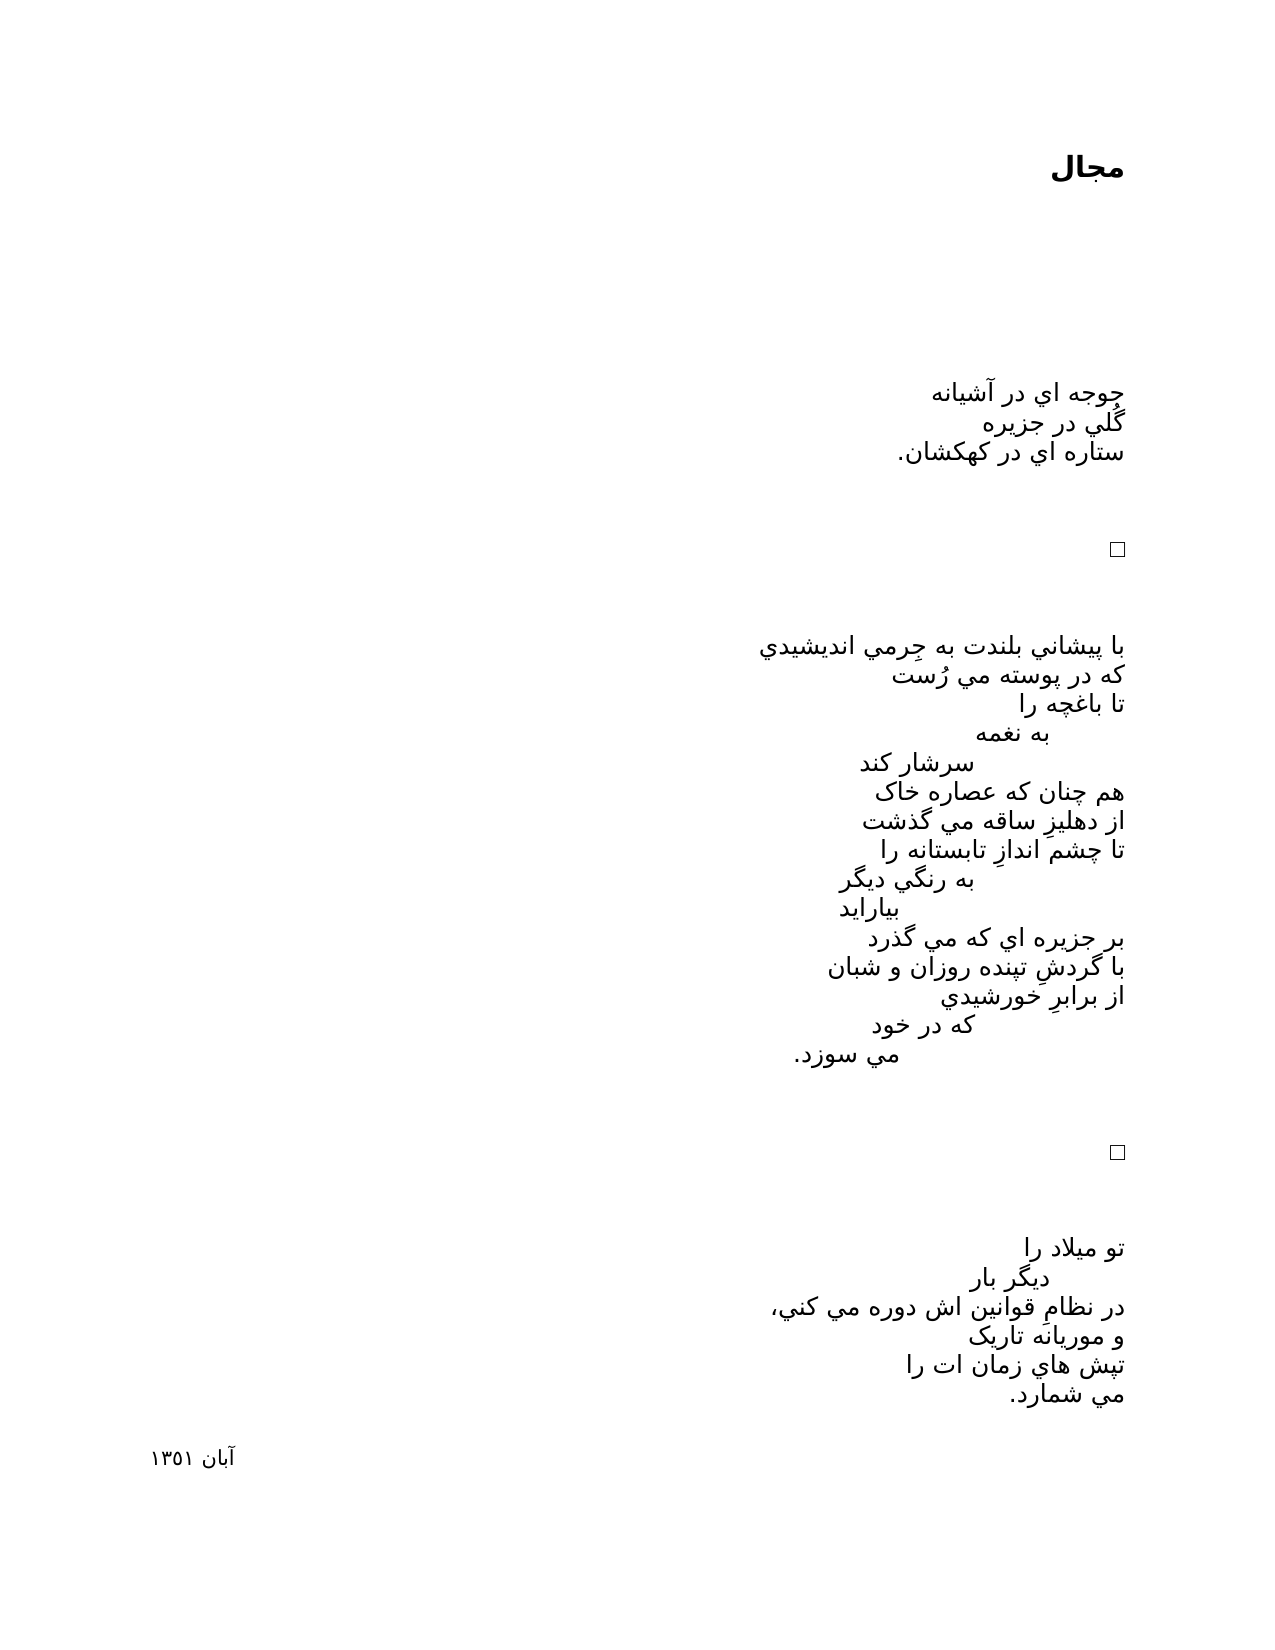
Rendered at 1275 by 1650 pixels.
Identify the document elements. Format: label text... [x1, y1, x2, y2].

text تا چشم اندازِ تابستانه را [150, 835, 1125, 864]
text بيارايد [150, 894, 1125, 923]
text مي شمارد. [150, 1379, 1125, 1409]
text در نظامِ قوانين اش دوره مي کني، [150, 1292, 1125, 1321]
text به نغمه [150, 719, 1125, 748]
text هم چنان که عصاره خاک [150, 777, 1125, 806]
text ديگر بار [150, 1263, 1125, 1292]
text □ [150, 1137, 1125, 1166]
text □ [150, 534, 1125, 563]
text مجال [150, 150, 1125, 184]
text که در پوسته مي رُست [150, 660, 1125, 689]
text که در خود [150, 1010, 1125, 1039]
text آبان ١٣٥١ [150, 1446, 1125, 1470]
text با پيشاني بلندت به جِرمي انديشيدي [150, 631, 1125, 660]
text ستاره اي در کهکشان. [150, 437, 1125, 466]
text سرشار کند [150, 748, 1125, 777]
text جوجه اي در آشيانه [150, 379, 1125, 408]
text بر جزيره اي که مي گذرد [150, 923, 1125, 952]
text مي سوزد. [150, 1039, 1125, 1069]
text گُلي در جزيره [150, 408, 1125, 437]
text به رنگي ديگر [150, 864, 1125, 894]
text تا باغچه را [150, 689, 1125, 719]
text از برابرِ خورشيدي [150, 981, 1125, 1010]
text با گردشِ تپنده روزان و شبان [150, 952, 1125, 981]
text و موريانه تاريک [150, 1321, 1125, 1350]
text از دهليزِ ساقه مي گذشت [150, 806, 1125, 835]
text تو ميلاد را [150, 1234, 1125, 1263]
text تپش هاي زمان ات را [150, 1350, 1125, 1379]
